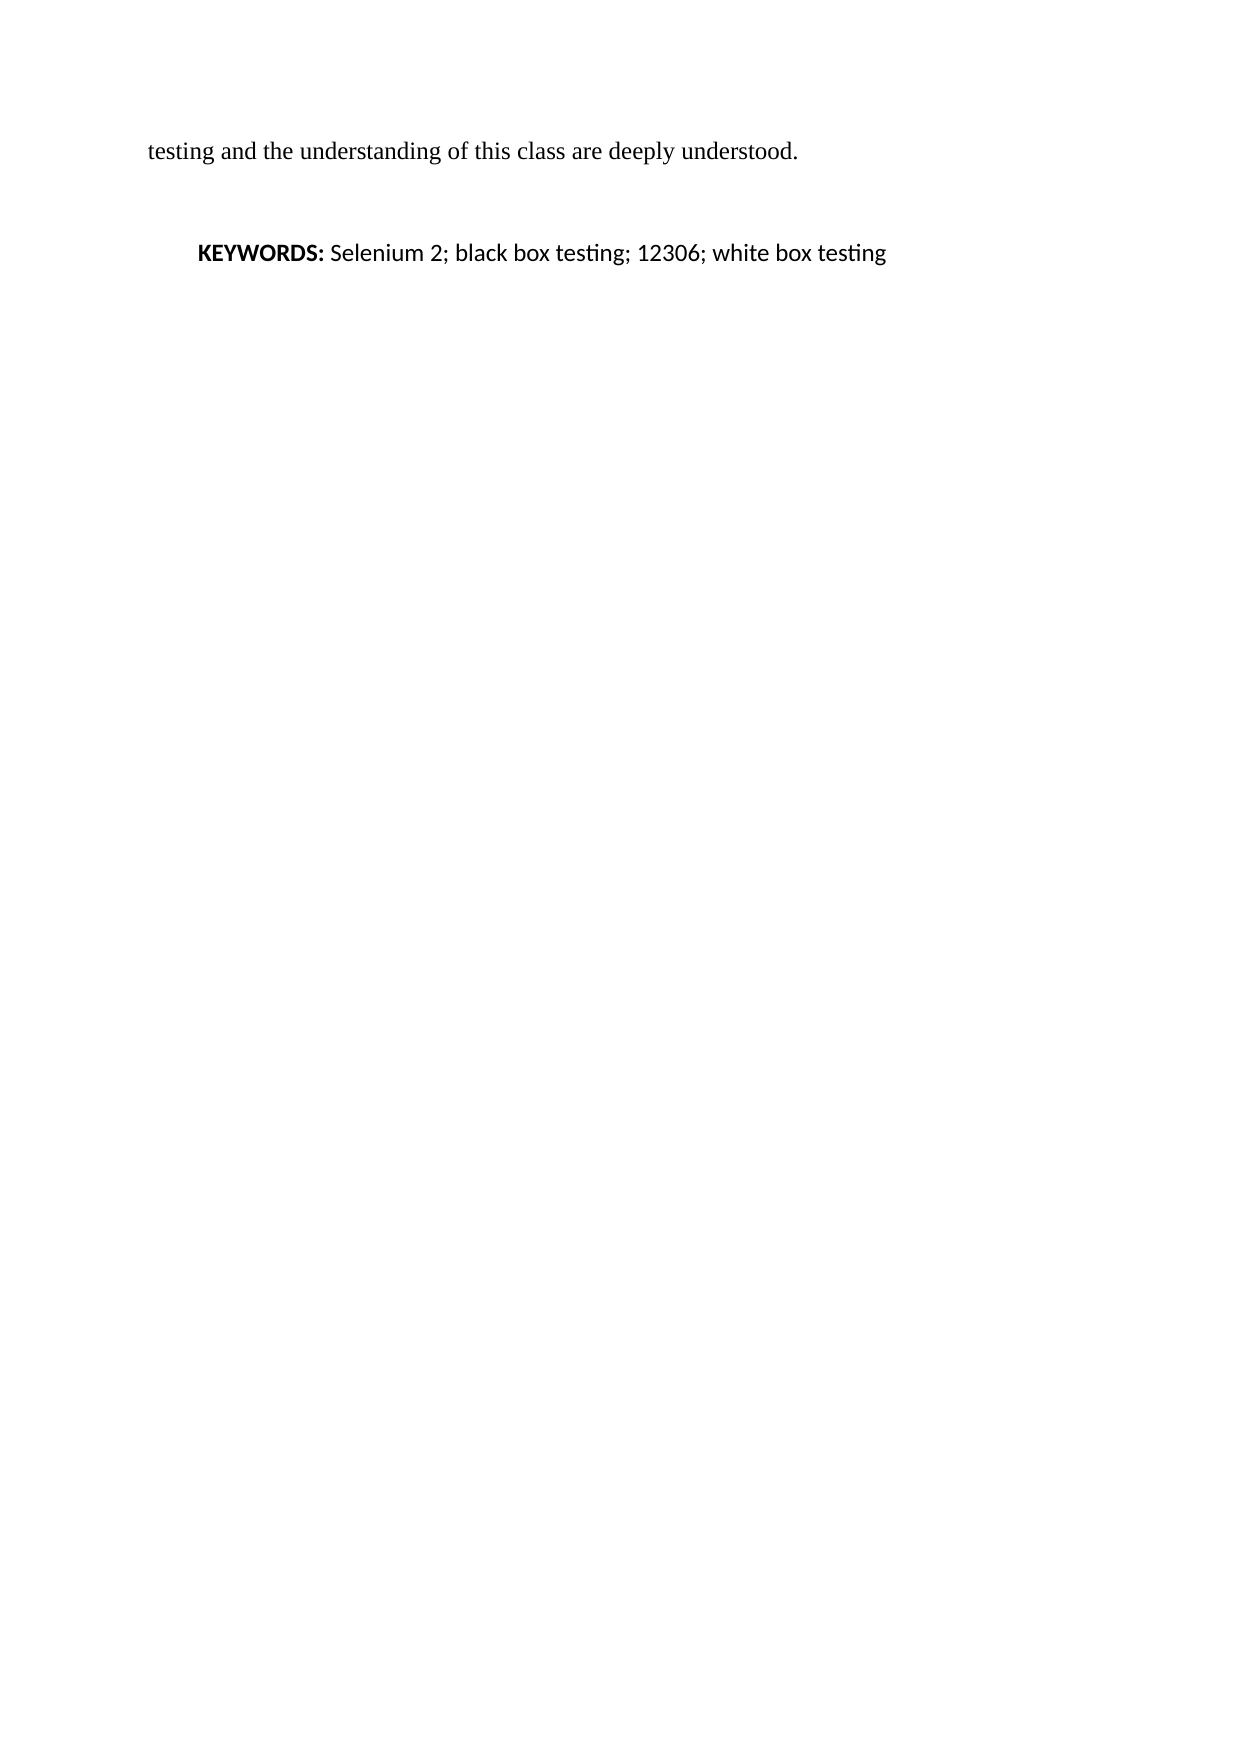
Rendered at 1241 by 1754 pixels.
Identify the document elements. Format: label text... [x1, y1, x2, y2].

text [148, 134, 1122, 168]
text KEYWORDS: Selenium 2; black box testing; 12306; white box testing [148, 236, 1122, 270]
